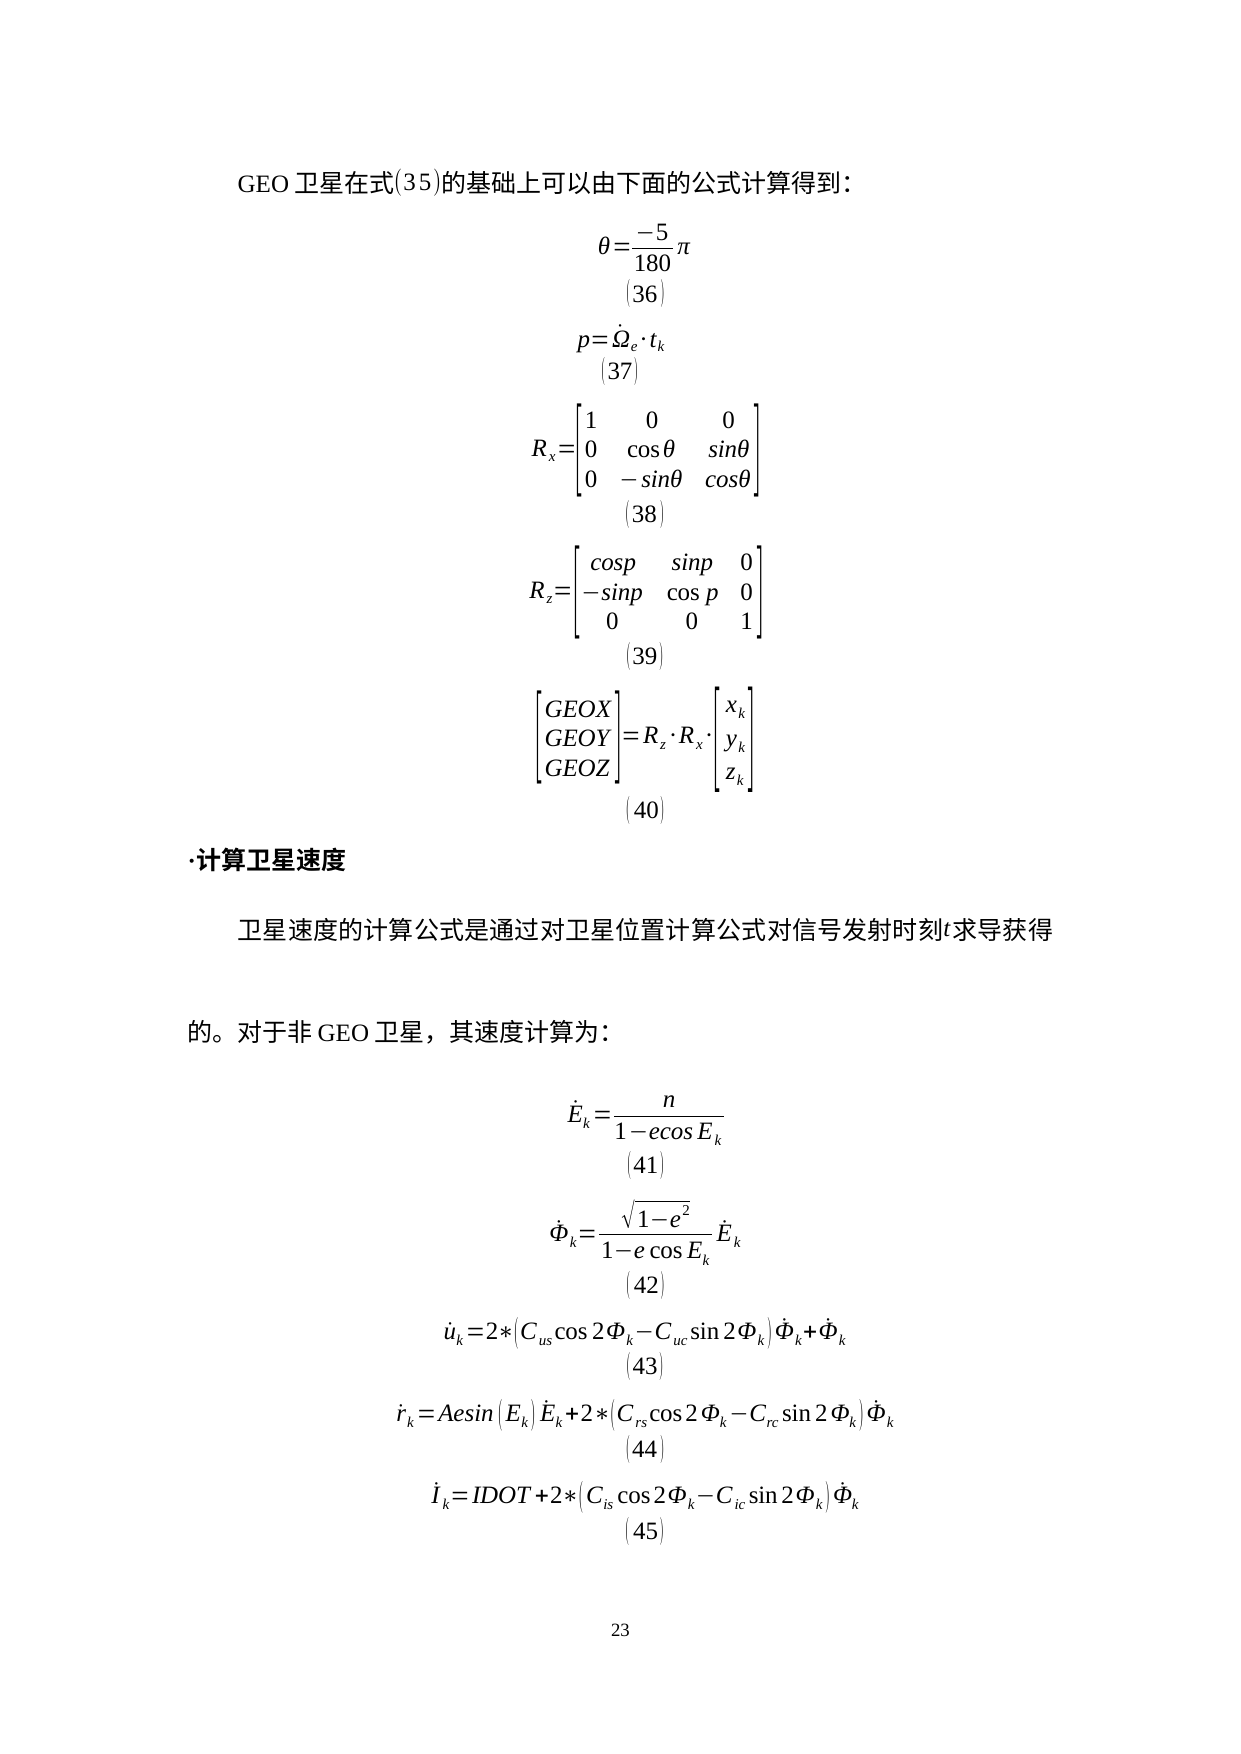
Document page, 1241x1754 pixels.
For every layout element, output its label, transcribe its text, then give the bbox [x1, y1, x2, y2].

text GEO卫星在式的基础上可以由下面的公式计算得到： [187, 164, 1053, 200]
text ·计算卫星速度 [187, 840, 1053, 876]
text 卫星速度的计算公式是通过对卫星位置计算公式对信号发射时刻求导获得的。对于非GEO卫星，其速度计算为： [187, 894, 1053, 1064]
